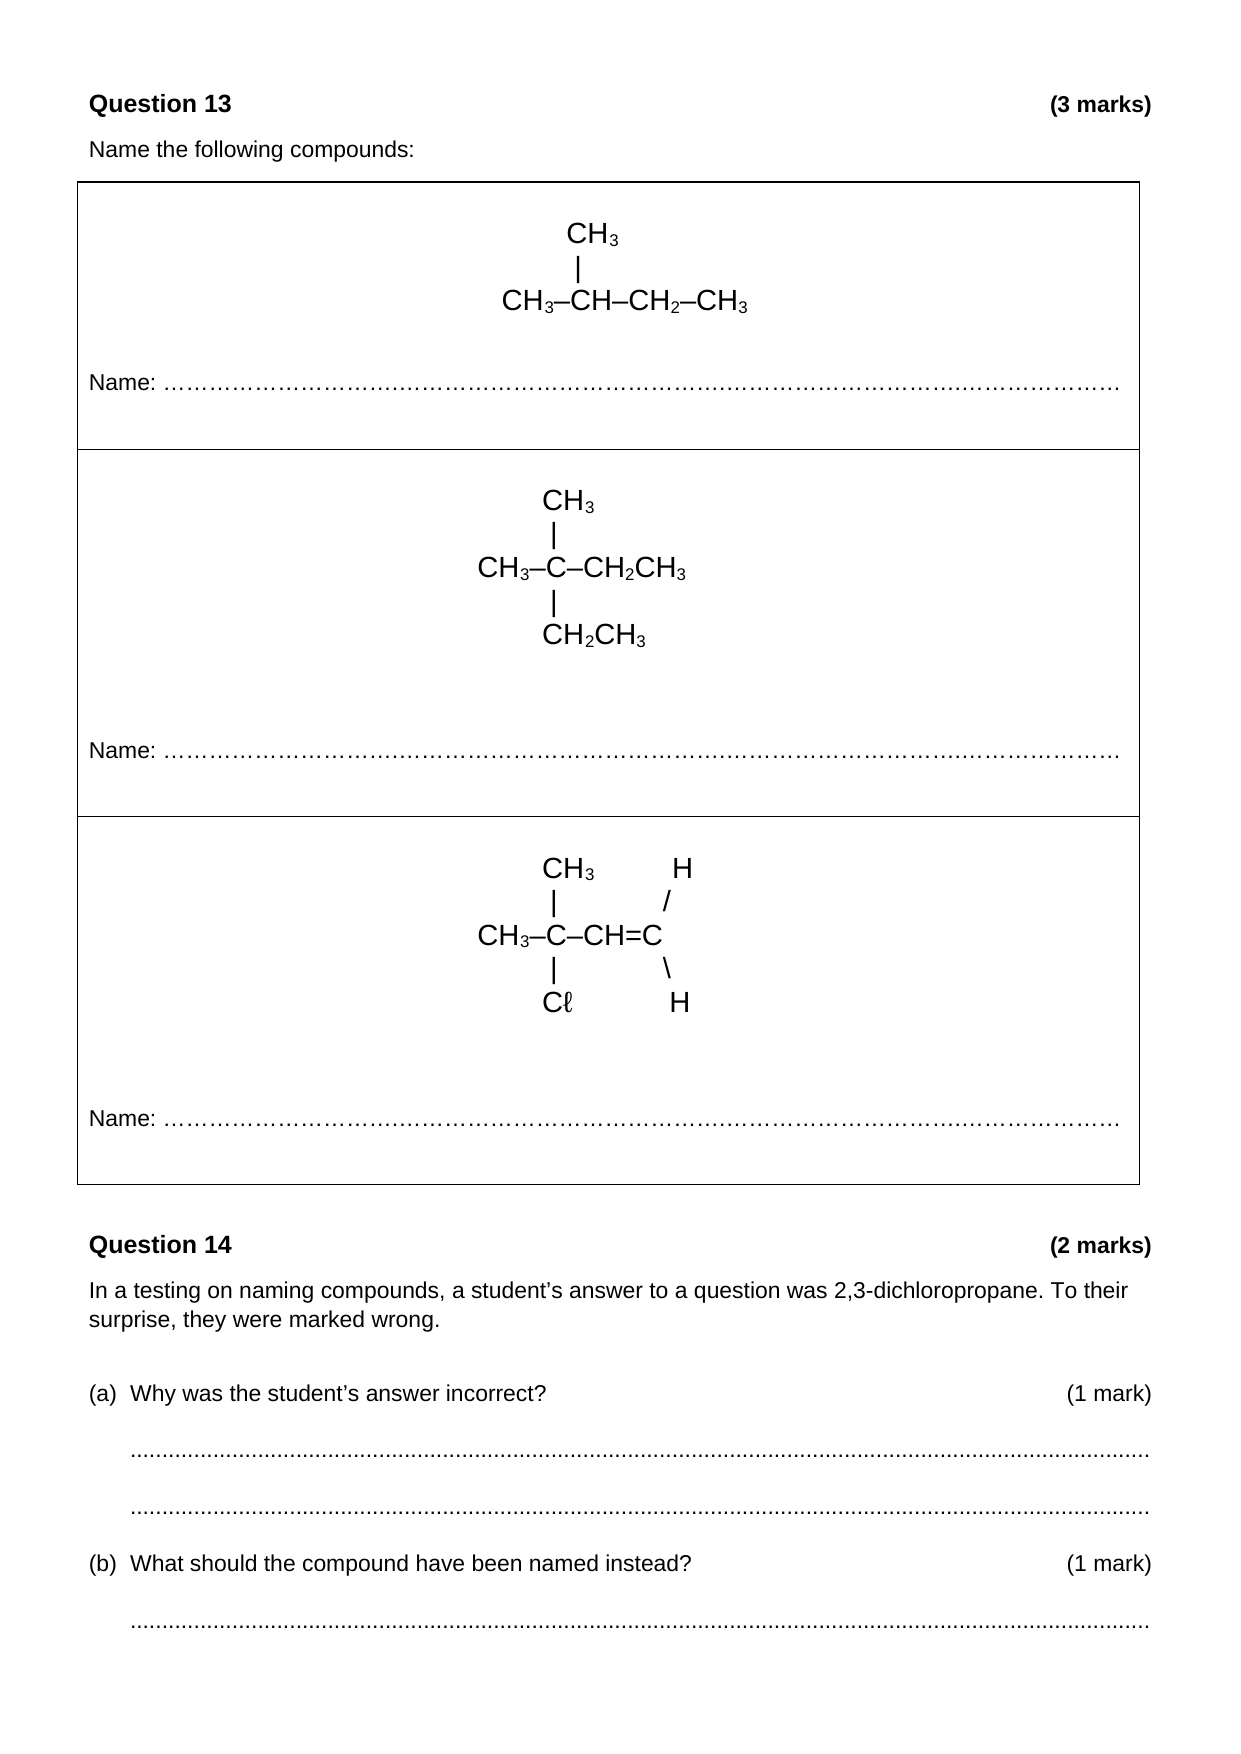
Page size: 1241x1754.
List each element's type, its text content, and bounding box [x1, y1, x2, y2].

table_cell Name: ………………………….…………………………………….………………………….………………… [78, 684, 1139, 816]
table_header CH3 | CH3–CH–CH2–CH3 [78, 183, 1139, 317]
list (2 marks) [89, 1230, 1152, 1258]
list Why was the student’s answer incorrect? (1 mark) [89, 1379, 1152, 1406]
table_cell Name: ………………………….…………………………………….………………………….………………… [78, 1052, 1139, 1184]
table_cell CH3 | CH3–C–CH2CH3 | CH2CH3 [78, 450, 1139, 684]
list (3 marks) [89, 89, 1152, 117]
table_cell CH3 H | / CH3–C–CH=C | \ Cℓ H [78, 817, 1139, 1052]
text In a testing on naming compounds, a student’s answer to a question was 2,3-dichloropropane. To their surprise, they were marked wrong. [89, 1277, 1152, 1332]
list What should the compound have been named instead? (1 mark) [89, 1550, 1152, 1576]
text Name the following compounds: [89, 136, 1152, 163]
table_cell Name: ………………………….…………………………………….………………………….………………… [78, 317, 1139, 448]
